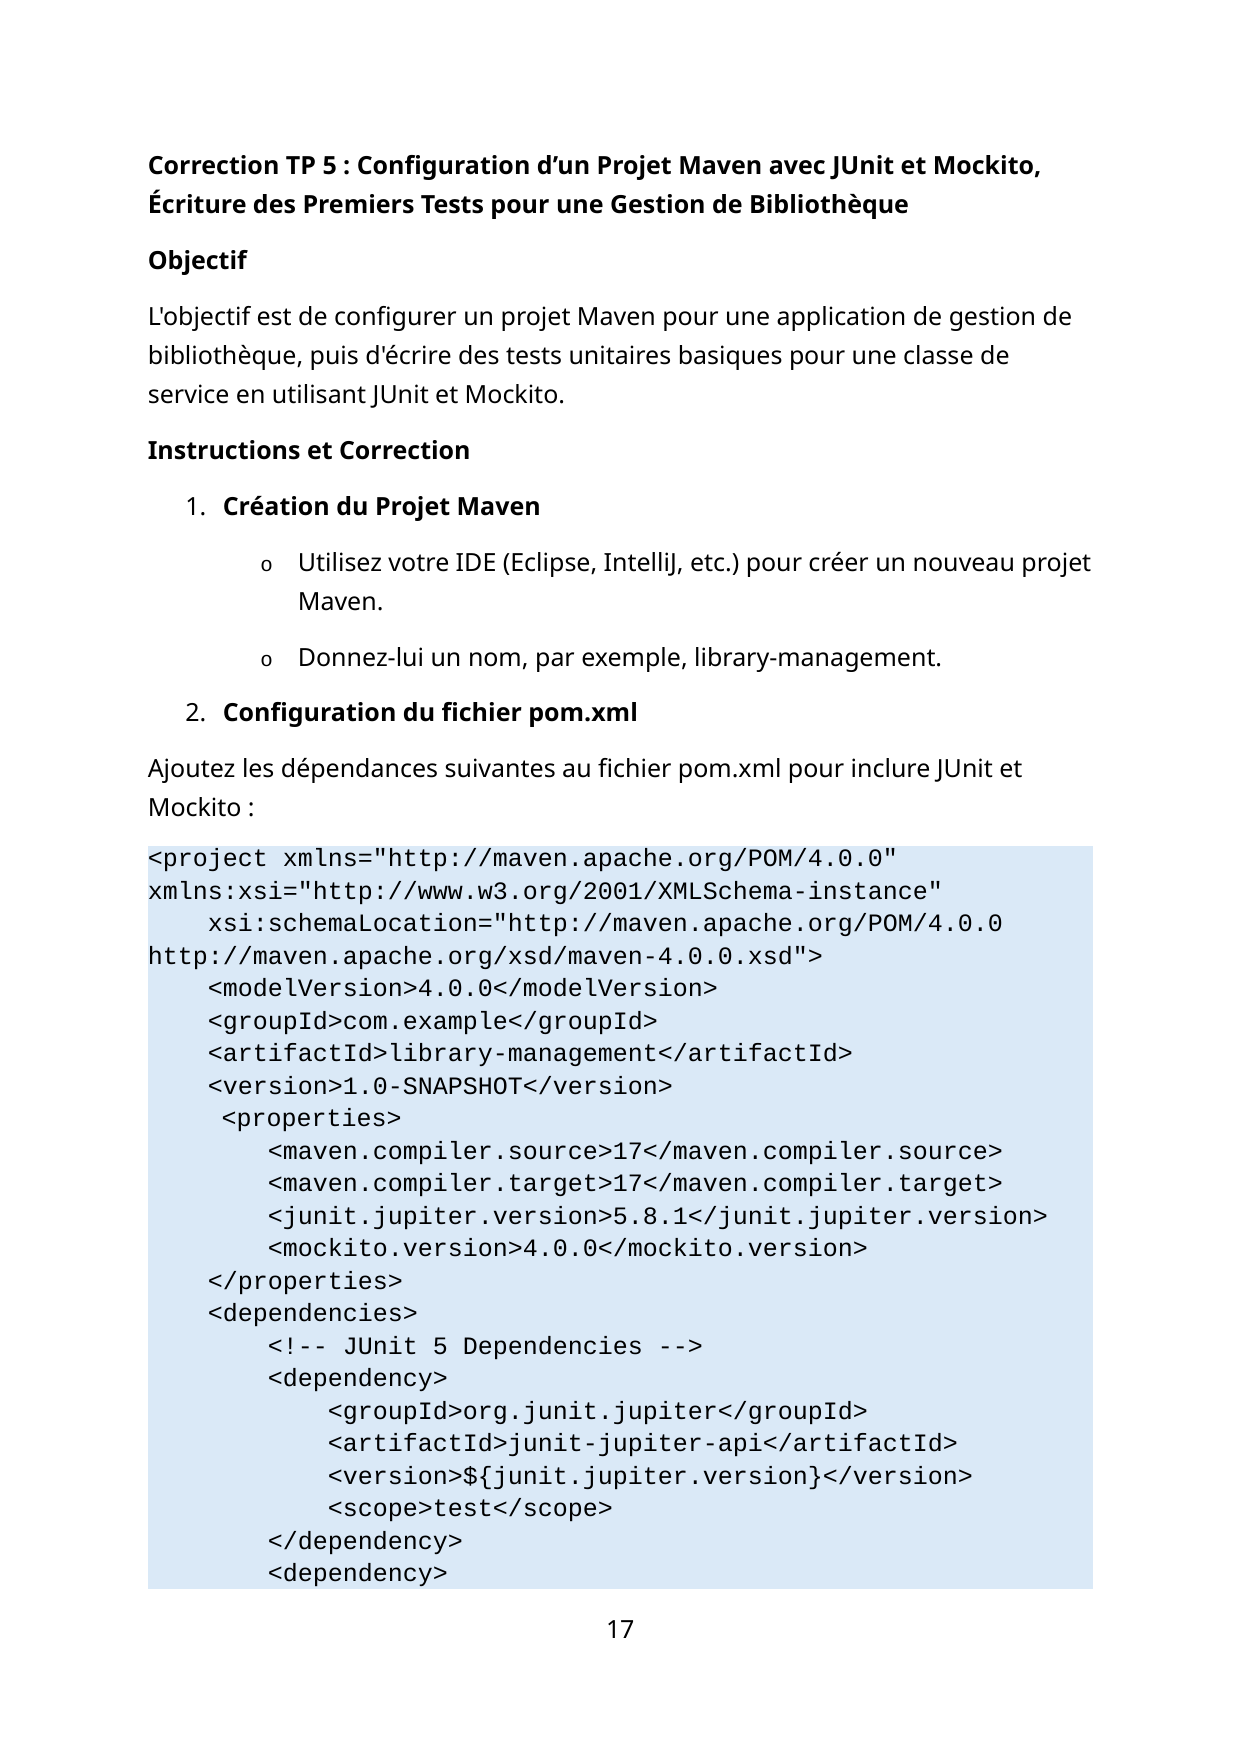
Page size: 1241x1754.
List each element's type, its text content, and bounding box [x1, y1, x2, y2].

text xsi:schemaLocation="http://maven.apache.org/POM/4.0.0 http://maven.apache.org/xsd/maven-4.0.0.xsd"> [148, 911, 1093, 972]
text <version>1.0-SNAPSHOT</version> [148, 1073, 1093, 1102]
text <dependency> [148, 1561, 1093, 1589]
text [148, 1463, 1093, 1492]
text </dependency> [148, 1528, 1093, 1557]
text Instructions et Correction [148, 433, 1093, 467]
text <maven.compiler.source>17</maven.compiler.source> [148, 1138, 1093, 1167]
text <dependencies> [148, 1301, 1093, 1329]
text </properties> [148, 1268, 1093, 1297]
text L'objectif est de configurer un projet Maven pour une application de gestion de bibliothèque, puis d'écrire des tests unitaires basiques pour une classe de service en utilisant JUnit et Mockito. [148, 298, 1093, 411]
text <maven.compiler.target>17</maven.compiler.target> [148, 1171, 1093, 1199]
text Correction TP 5 : Configuration d’un Projet Maven avec JUnit et Mockito, Écriture des Premiers Tests pour une Gestion de Bibliothèque [148, 148, 1093, 221]
text <modelVersion>4.0.0</modelVersion> [148, 976, 1093, 1004]
text <artifactId>junit-jupiter-api</artifactId> [148, 1431, 1093, 1459]
text <dependency> [148, 1366, 1093, 1394]
text <scope>test</scope> [148, 1496, 1093, 1524]
text <groupId>org.junit.jupiter</groupId> [148, 1398, 1093, 1427]
text Objectif [148, 243, 1093, 277]
text <properties> [148, 1106, 1093, 1134]
text <artifactId>library-management</artifactId> [148, 1041, 1093, 1069]
text <groupId>com.example</groupId> [148, 1008, 1093, 1037]
text <mockito.version>4.0.0</mockito.version> [148, 1236, 1093, 1264]
list Donnez-lui un nom, par exemple, library-management. [260, 639, 1093, 673]
text Ajoutez les dépendances suivantes au fichier pom.xml pour inclure JUnit et Mockito : [148, 751, 1093, 824]
text <!-- JUnit 5 Dependencies --> [148, 1333, 1093, 1362]
list Configuration du fichier pom.xml [185, 695, 1093, 729]
list Utilisez votre IDE (Eclipse, IntelliJ, etc.) pour créer un nouveau projet Maven. [260, 544, 1093, 617]
text <project xmlns="http://maven.apache.org/POM/4.0.0" xmlns:xsi="http://www.w3.org/2001/XMLSchema-instance" [148, 846, 1093, 907]
text <junit.jupiter.version>5.8.1</junit.jupiter.version> [148, 1203, 1093, 1232]
list Création du Projet Maven [185, 488, 1093, 522]
